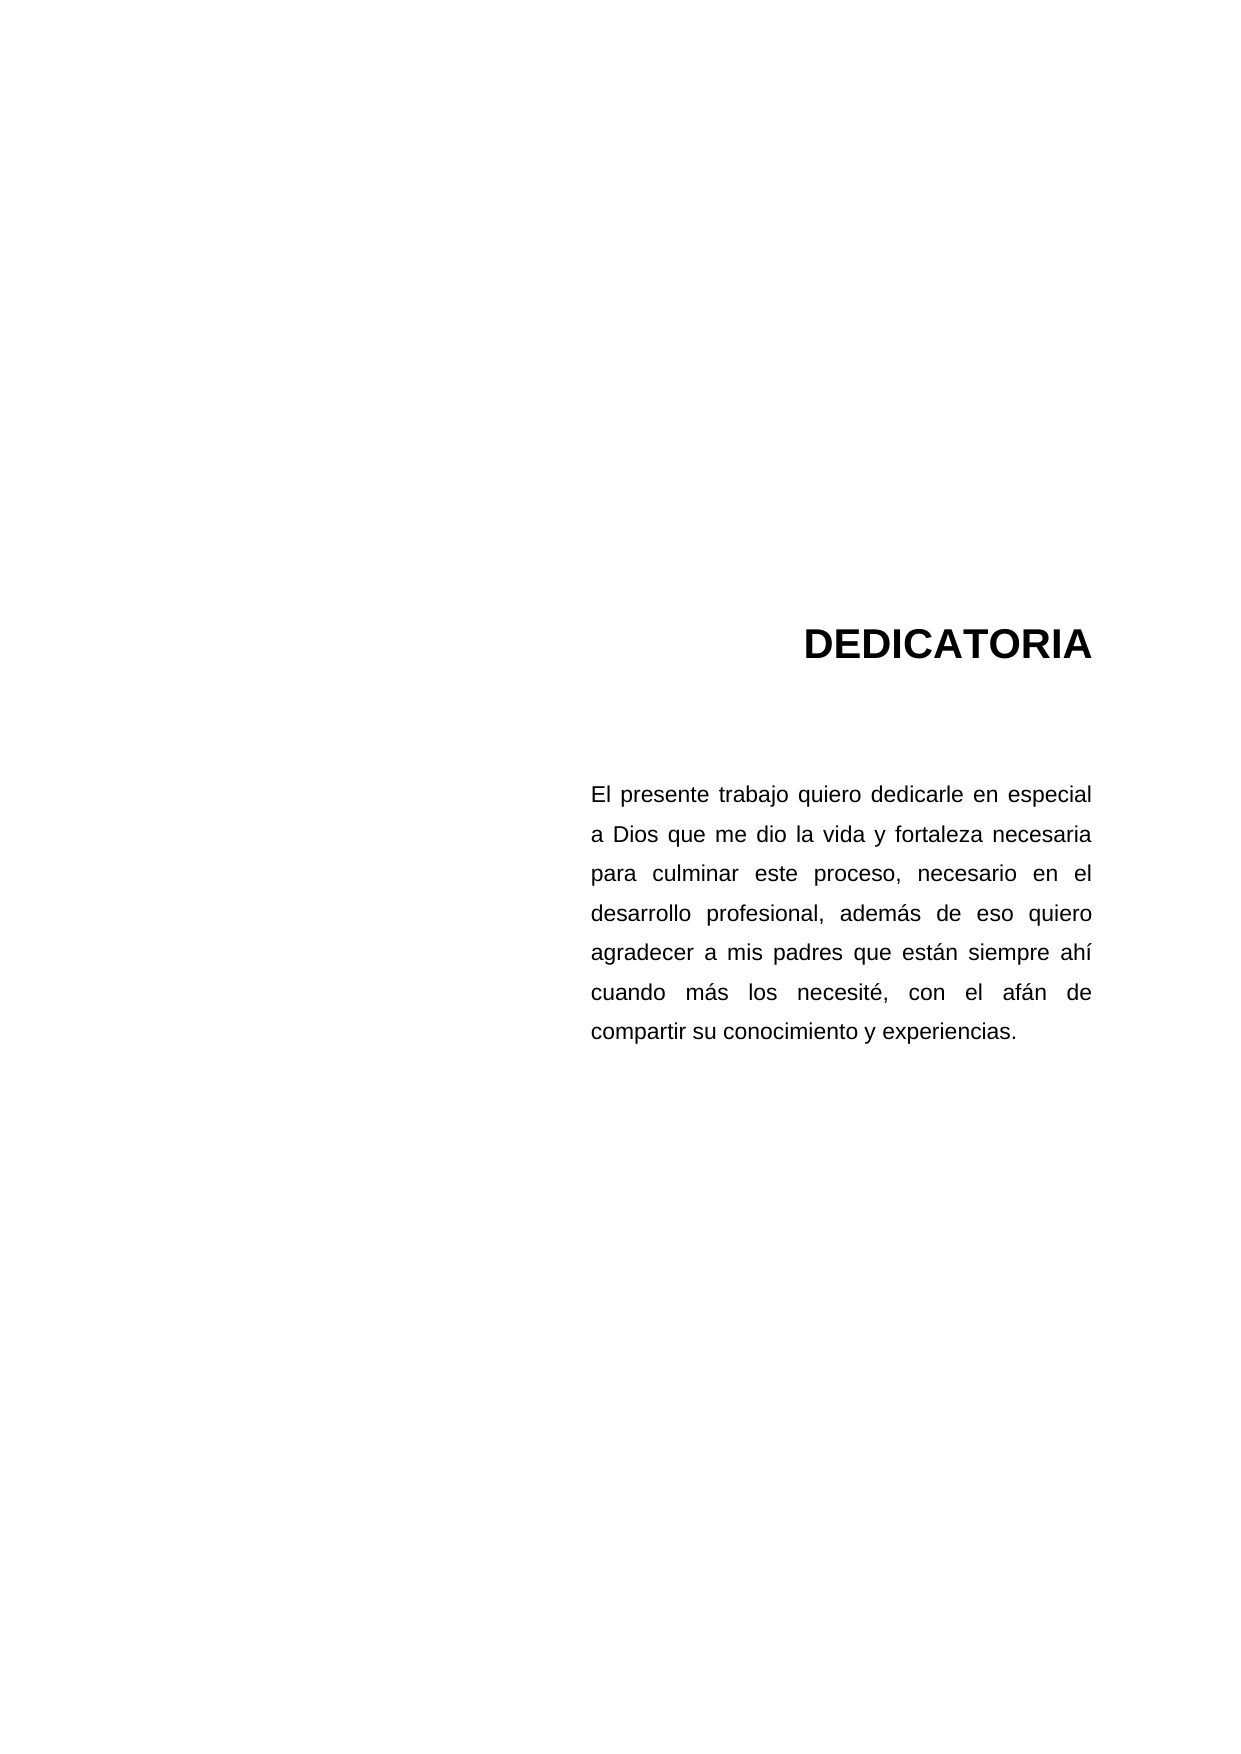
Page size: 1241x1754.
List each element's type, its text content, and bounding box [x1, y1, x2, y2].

subtitle DEDICATORIA [177, 620, 1092, 668]
text El presente trabajo quiero dedicarle en especial a Dios que me dio la vida y fortaleza necesaria para culminar este proceso, necesario en el desarrollo profesional, además de eso quiero agradecer a mis padres que están siempre ahí cuando más los necesité, con el afán de compartir su conocimiento y experiencias. [591, 781, 1092, 1044]
